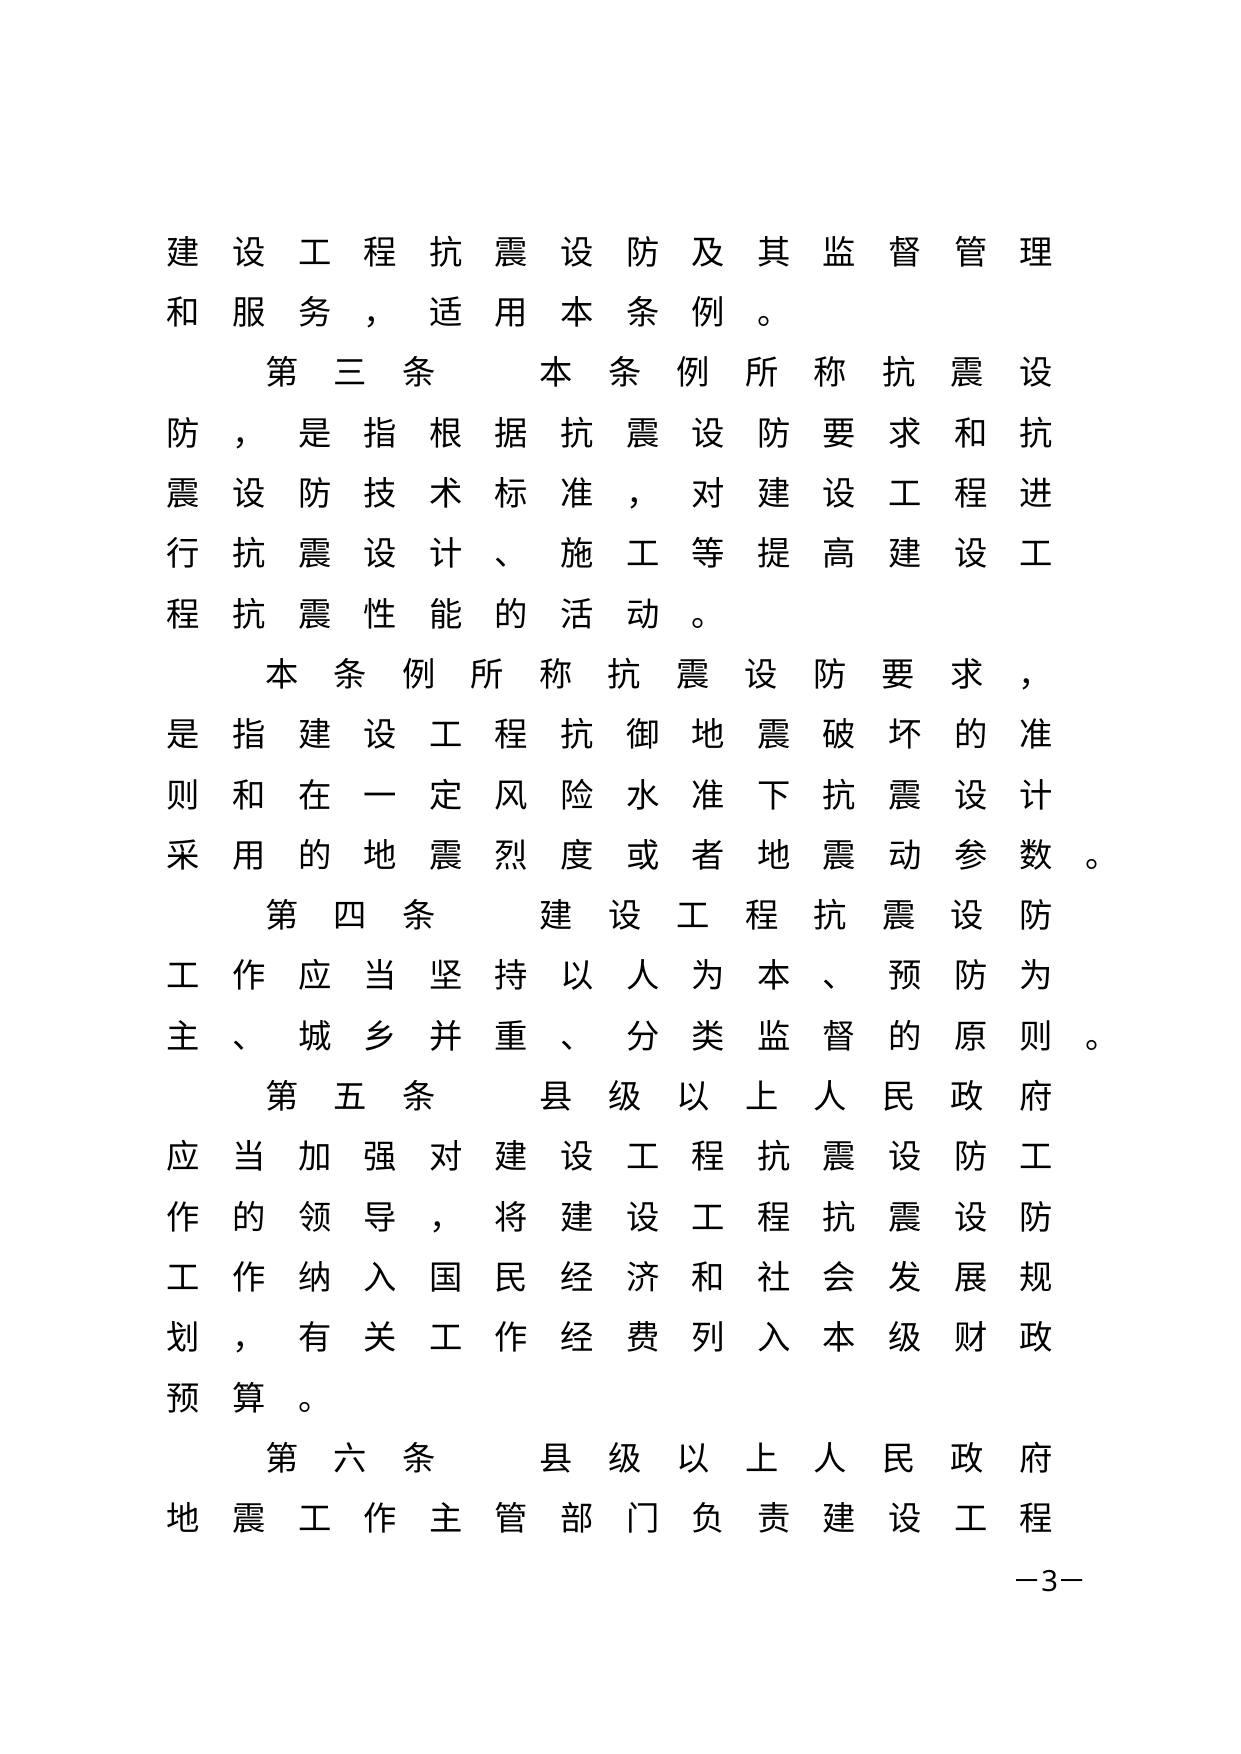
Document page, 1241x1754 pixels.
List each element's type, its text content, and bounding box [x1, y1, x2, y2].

text 第六条 县级以上人民政府地震工作主管部门负责建设工程抗震设防要求的监督管理工作。 [167, 1426, 1085, 1546]
text 第二条 本省行政区域内的建设工程抗震设防及其监督管理和服务，适用本条例。 [167, 219, 1085, 340]
text 本条例所称抗震设防要求，是指建设工程抗御地震破坏的准则和在一定风险水准下抗震设计采用的地震烈度或者地震动参数。 [167, 642, 1085, 883]
text 第三条 本条例所称抗震设防，是指根据抗震设防要求和抗震设防技术标准，对建设工程进行抗震设计、施工等提高建设工程抗震性能的活动。 [167, 340, 1085, 642]
text 第五条 县级以上人民政府应当加强对建设工程抗震设防工作的领导，将建设工程抗震设防工作纳入国民经济和社会发展规划，有关工作经费列入本级财政预算。 [167, 1064, 1085, 1426]
text 第四条 建设工程抗震设防工作应当坚持以人为本、预防为主、城乡并重、分类监督的原则。 [167, 883, 1085, 1064]
